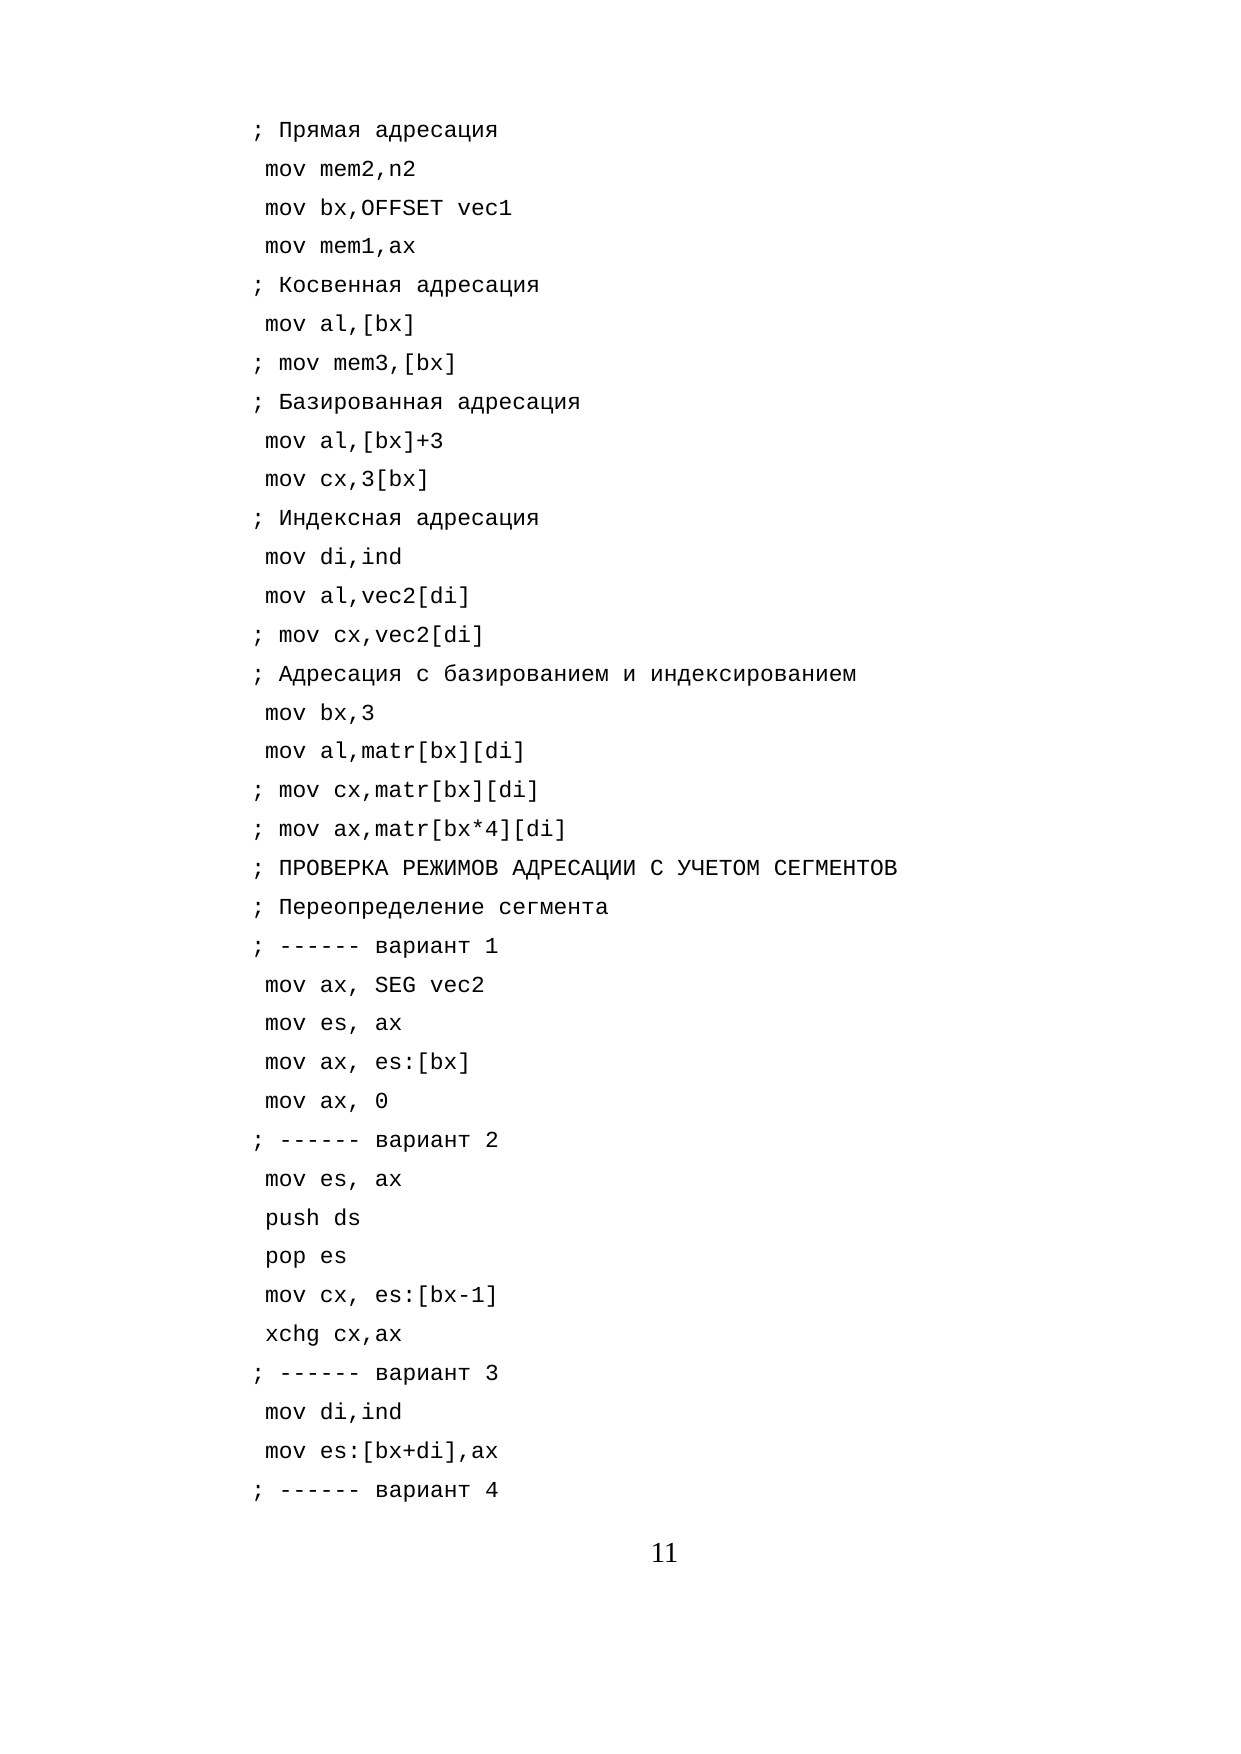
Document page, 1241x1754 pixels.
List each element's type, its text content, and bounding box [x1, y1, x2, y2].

text ; Переопределение сегмента [177, 895, 1152, 921]
text ; Косвенная адресация [177, 273, 1152, 299]
text ; Адресация с базированием и индексированием [177, 662, 1152, 688]
text mov mem2,n2 [177, 157, 1152, 183]
text mov mem1,ax [177, 235, 1152, 261]
text mov ax, es:[bx] [177, 1051, 1152, 1077]
text mov bx,3 [177, 701, 1152, 727]
text ; mov cx,vec2[di] [177, 623, 1152, 649]
text push ds [177, 1206, 1152, 1232]
text ; mov ax,matr[bx*4][di] [177, 817, 1152, 843]
text mov di,ind [177, 546, 1152, 571]
text mov ax, 0 [177, 1089, 1152, 1115]
text xchg cx,ax [177, 1323, 1152, 1348]
text ; ------ вариант 3 [177, 1361, 1152, 1387]
text mov es, ax [177, 1012, 1152, 1038]
text mov cx, es:[bx-1] [177, 1284, 1152, 1310]
text mov bx,OFFSET vec1 [177, 196, 1152, 222]
text mov cx,3[bx] [177, 468, 1152, 494]
text mov es:[bx+di],ax [177, 1439, 1152, 1465]
text mov es, ax [177, 1167, 1152, 1193]
text ; mov mem3,[bx] [177, 351, 1152, 377]
text ; ПРОВЕРКА РЕЖИМОВ АДРЕСАЦИИ С УЧЕТОМ СЕГМЕНТОВ [177, 856, 1152, 882]
text mov di,ind [177, 1400, 1152, 1426]
text mov ax, SEG vec2 [177, 973, 1152, 999]
text ; Индексная адресация [177, 507, 1152, 533]
text mov al,[bx]+3 [177, 429, 1152, 455]
text pop es [177, 1245, 1152, 1271]
text ; mov cx,matr[bx][di] [177, 779, 1152, 804]
text ; ------ вариант 1 [177, 934, 1152, 960]
text mov al,[bx] [177, 312, 1152, 338]
text ; Базированная адресация [177, 390, 1152, 416]
text ; ------ вариант 4 [177, 1478, 1152, 1504]
text ; Прямая адресация [177, 118, 1152, 144]
text mov al,vec2[di] [177, 584, 1152, 610]
text ; ------ вариант 2 [177, 1128, 1152, 1154]
text mov al,matr[bx][di] [177, 740, 1152, 766]
